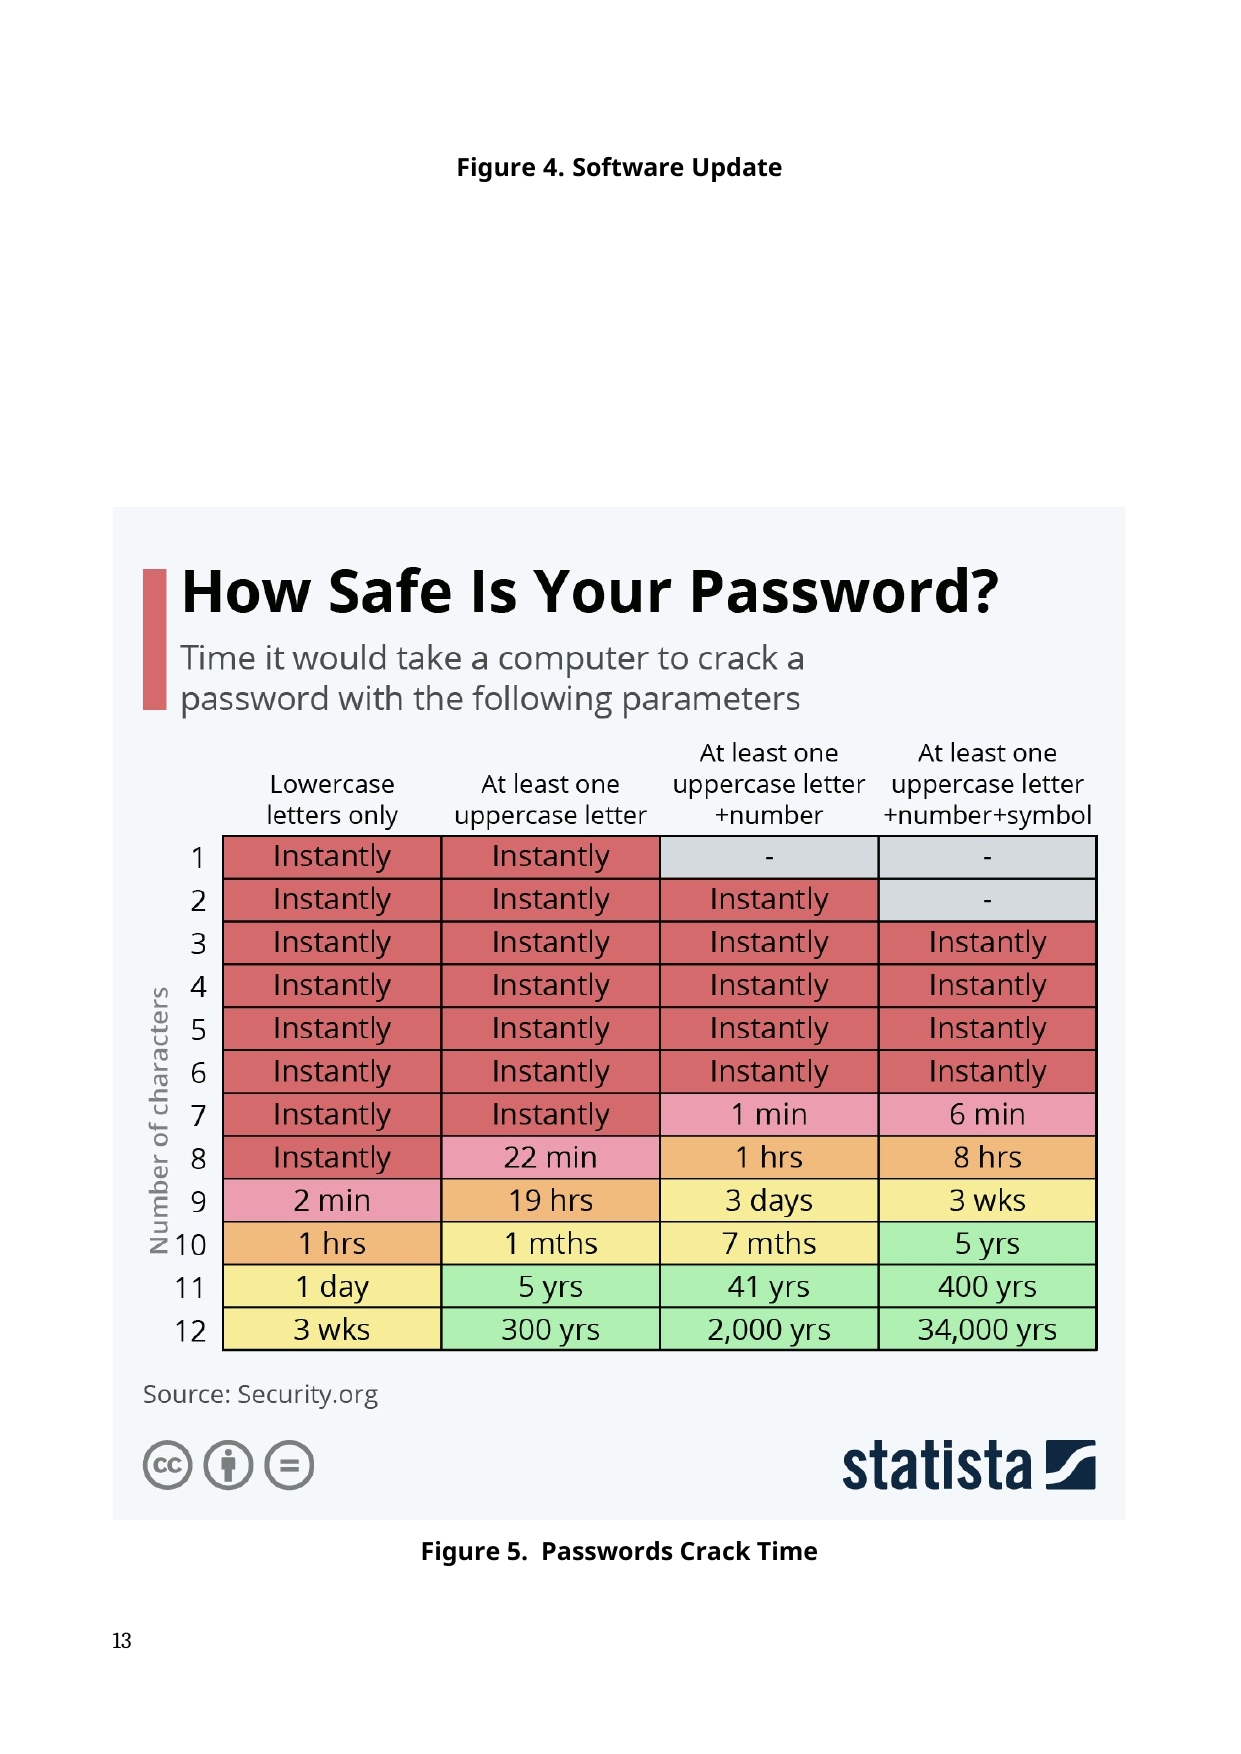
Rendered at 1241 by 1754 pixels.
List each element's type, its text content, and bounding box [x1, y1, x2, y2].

subtitle Figure 5. Passwords Crack Time [217, 1533, 1021, 1568]
picture [112, 507, 1125, 1520]
text Figure 4. Software Update [217, 150, 1021, 184]
